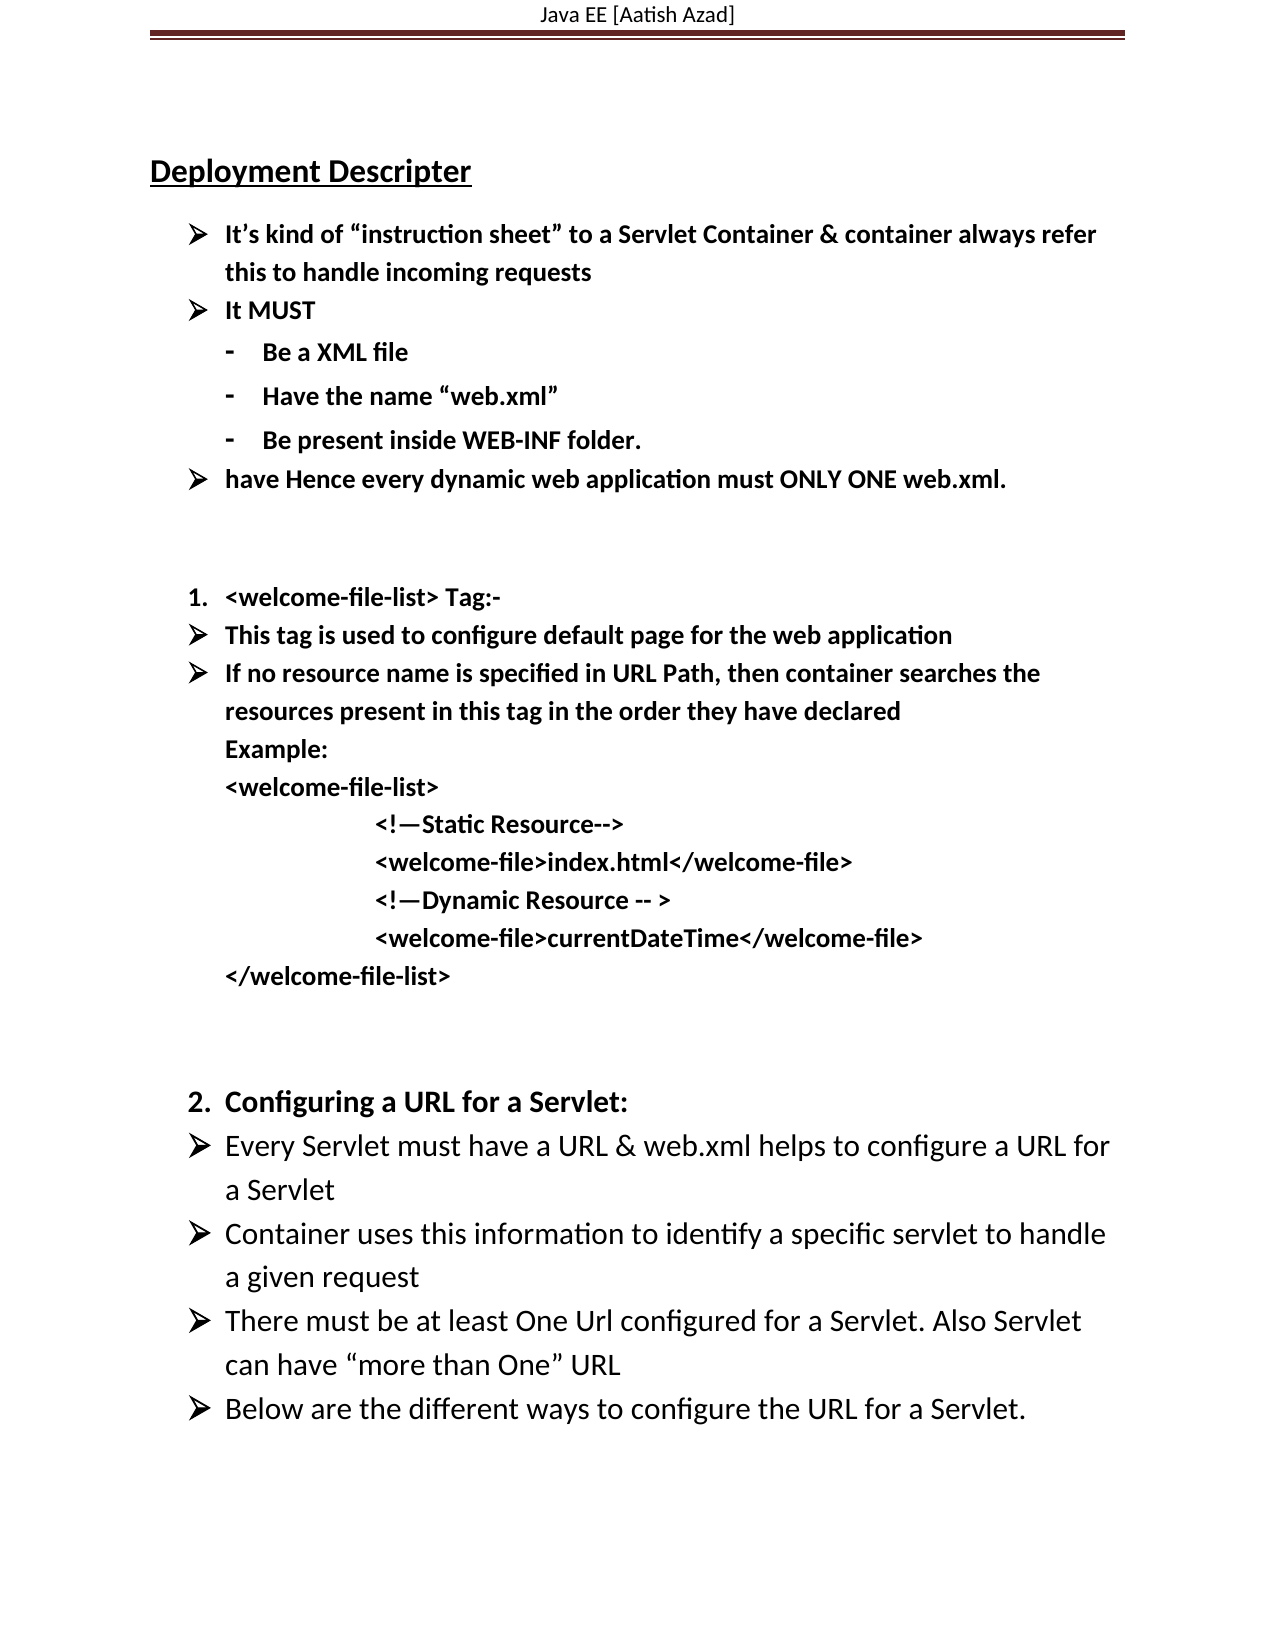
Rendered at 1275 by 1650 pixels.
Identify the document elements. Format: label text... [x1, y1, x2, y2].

list Have the name “web.xml” [225, 375, 1125, 413]
list It MUST [187, 293, 1125, 326]
list Be present inside WEB-INF folder. [225, 419, 1125, 457]
text Deployment Descripter [150, 150, 1125, 191]
list Be a XML file [225, 331, 1125, 369]
list Container uses this information to identify a specific servlet to handle a given request [187, 1214, 1125, 1296]
list This tag is used to configure default page for the web application [187, 618, 1125, 651]
list <welcome-file>currentDateTime</welcome-file> [375, 921, 1125, 954]
list </welcome-file-list> [225, 959, 1125, 992]
list <!—Dynamic Resource -- > [375, 883, 1125, 916]
list Below are the different ways to configure the URL for a Servlet. [187, 1389, 1125, 1427]
list If no resource name is specified in URL Path, then container searches the resources present in this tag in the order they have declared [187, 656, 1125, 727]
list Example: [225, 732, 1125, 765]
list have Hence every dynamic web application must ONLY ONE web.xml. [187, 463, 1125, 496]
list <welcome-file-list> [225, 770, 1125, 803]
list Configuring a URL for a Servlet: [187, 1083, 1125, 1121]
list It’s kind of “instruction sheet” to a Servlet Container & container always refer this to handle incoming requests [187, 218, 1125, 288]
list <welcome-file>index.html</welcome-file> [375, 846, 1125, 878]
list There must be at least One Url configured for a Servlet. Also Servlet can have “more than One” URL [187, 1301, 1125, 1383]
list <!—Static Resource--> [225, 808, 1125, 841]
list <welcome-file-list> Tag:- [187, 580, 1125, 613]
list Every Servlet must have a URL & web.xml helps to configure a URL for a Servlet [187, 1126, 1125, 1208]
